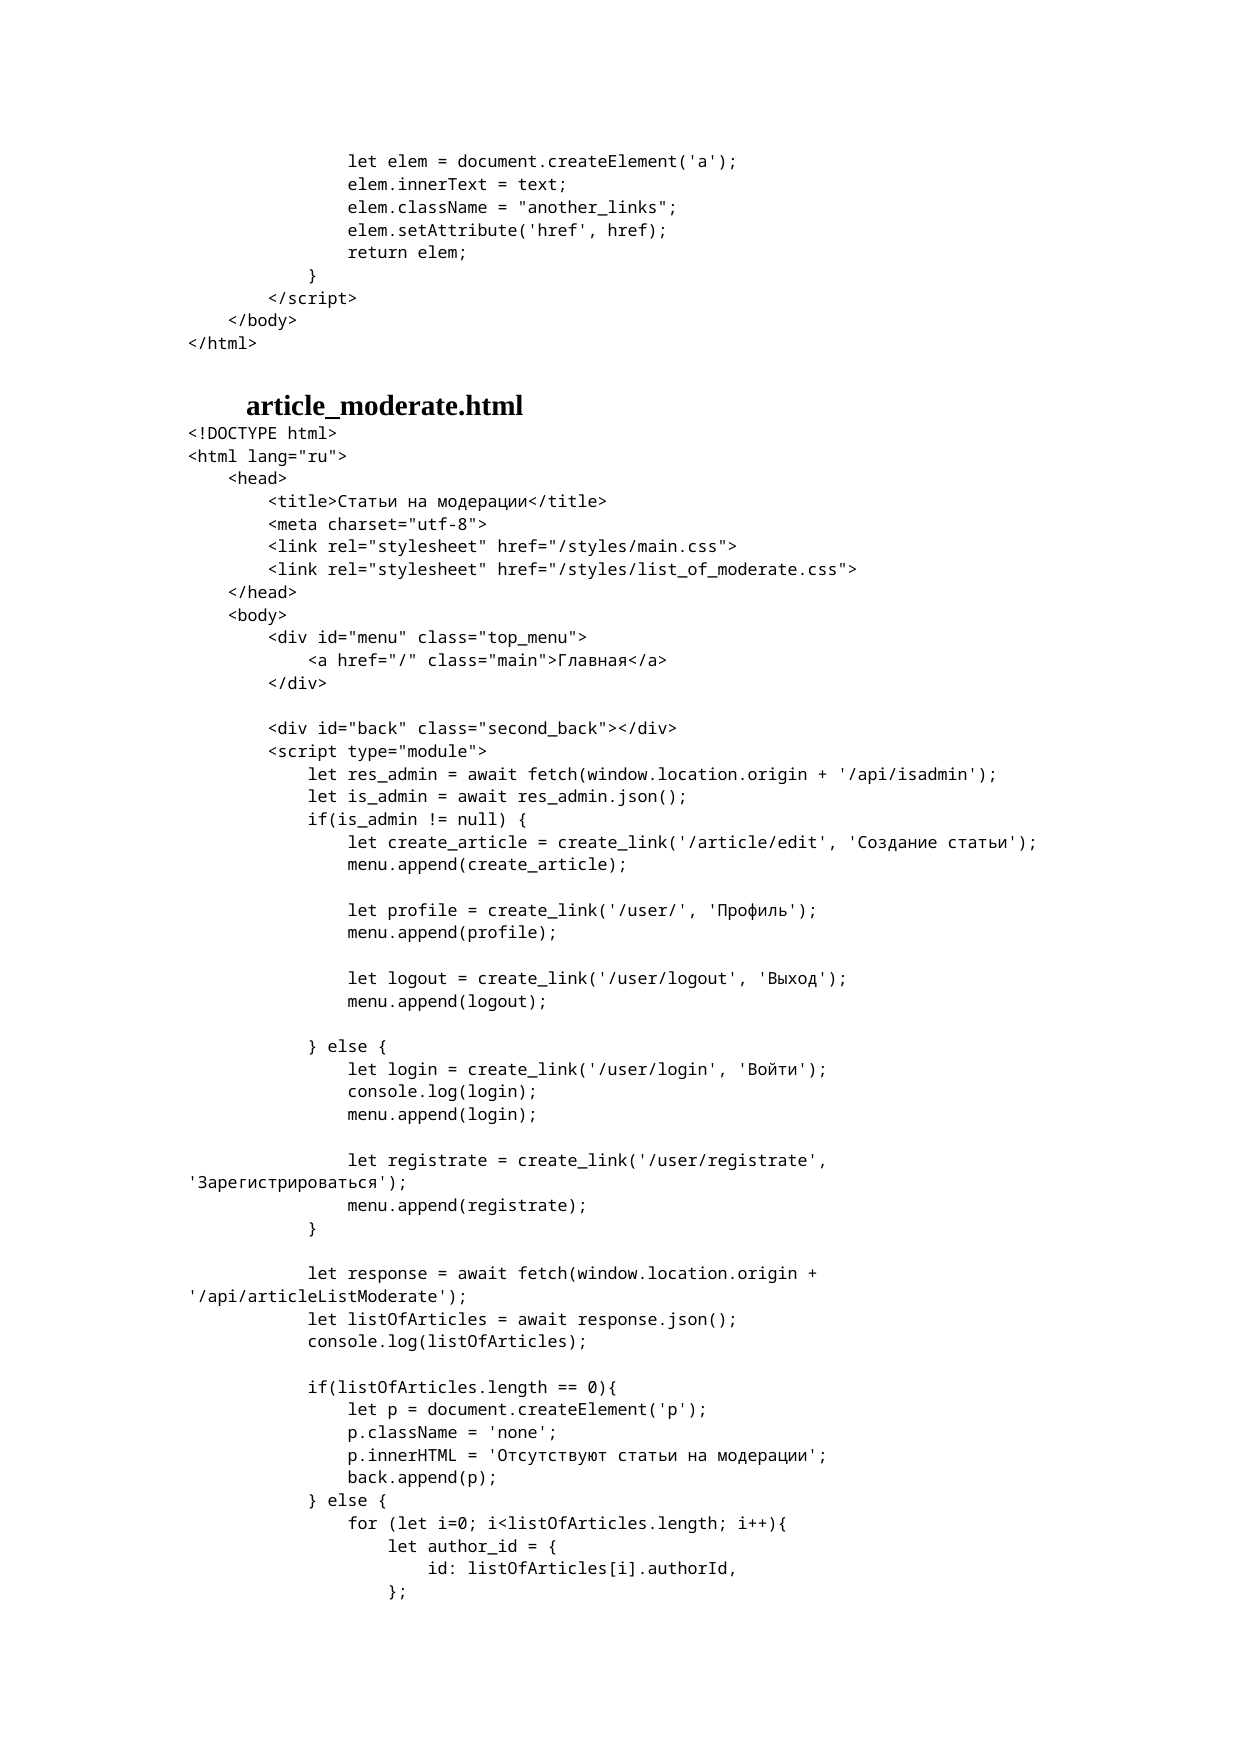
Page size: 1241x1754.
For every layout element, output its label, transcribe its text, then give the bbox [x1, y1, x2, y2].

text </head> [187, 580, 1053, 603]
text </body> [187, 309, 1053, 332]
text }; [187, 1579, 1053, 1602]
text <html lang="ru"> [187, 444, 1053, 467]
text article_moderate.html [187, 388, 1053, 421]
text elem.setAttribute('href', href); [187, 218, 1053, 241]
text menu.append(registrate); [187, 1193, 1053, 1216]
text let create_article = create_link('/article/edit', 'Создание статьи'); [187, 830, 1053, 853]
text let listOfArticles = await response.json(); [187, 1307, 1053, 1330]
text let registrate = create_link('/user/registrate', 'Зарегистрироваться'); [187, 1148, 1053, 1193]
text let elem = document.createElement('a'); [187, 150, 1053, 173]
text console.log(listOfArticles); [187, 1330, 1053, 1352]
text let is_admin = await res_admin.json(); [187, 785, 1053, 807]
text <script type="module"> [187, 739, 1053, 762]
text back.append(p); [187, 1466, 1053, 1489]
text let profile = create_link('/user/', 'Профиль'); [187, 898, 1053, 921]
text menu.append(login); [187, 1103, 1053, 1125]
text elem.className = "another_links"; [187, 195, 1053, 218]
text let logout = create_link('/user/logout', 'Выход'); [187, 966, 1053, 989]
text </script> [187, 286, 1053, 309]
text let response = await fetch(window.location.origin + '/api/articleListModerate'); [187, 1262, 1053, 1307]
text </div> [187, 671, 1053, 694]
text p.className = 'none'; [187, 1421, 1053, 1443]
text p.innerHTML = 'Отсутствуют статьи на модерации'; [187, 1443, 1053, 1466]
text if(is_admin != null) { [187, 807, 1053, 830]
text } [187, 1216, 1053, 1239]
text console.log(login); [187, 1080, 1053, 1103]
text if(listOfArticles.length == 0){ [187, 1375, 1053, 1398]
text </html> [187, 332, 1053, 354]
text <a href="/" class="main">Главная</a> [187, 648, 1053, 671]
text menu.append(create_article); [187, 853, 1053, 876]
text return elem; [187, 241, 1053, 263]
text for (let i=0; i<listOfArticles.length; i++){ [187, 1511, 1053, 1534]
text } [187, 263, 1053, 286]
text let res_admin = await fetch(window.location.origin + '/api/isadmin'); [187, 762, 1053, 785]
text let login = create_link('/user/login', 'Войти'); [187, 1057, 1053, 1080]
text <div id="menu" class="top_menu"> [187, 626, 1053, 648]
text let p = document.createElement('p'); [187, 1398, 1053, 1421]
text <body> [187, 603, 1053, 626]
text menu.append(logout); [187, 989, 1053, 1012]
text } else { [187, 1034, 1053, 1057]
text <link rel="stylesheet" href="/styles/main.css"> [187, 535, 1053, 558]
text } else { [187, 1489, 1053, 1511]
text id: listOfArticles[i].authorId, [187, 1557, 1053, 1579]
text <div id="back" class="second_back"></div> [187, 717, 1053, 739]
text <meta charset="utf-8"> [187, 512, 1053, 535]
text <link rel="stylesheet" href="/styles/list_of_moderate.css"> [187, 558, 1053, 580]
text menu.append(profile); [187, 921, 1053, 944]
text <title>Статьи на модерации</title> [187, 489, 1053, 512]
text elem.innerText = text; [187, 173, 1053, 195]
text <head> [187, 467, 1053, 489]
text <!DOCTYPE html> [187, 421, 1053, 444]
text let author_id = { [187, 1534, 1053, 1557]
